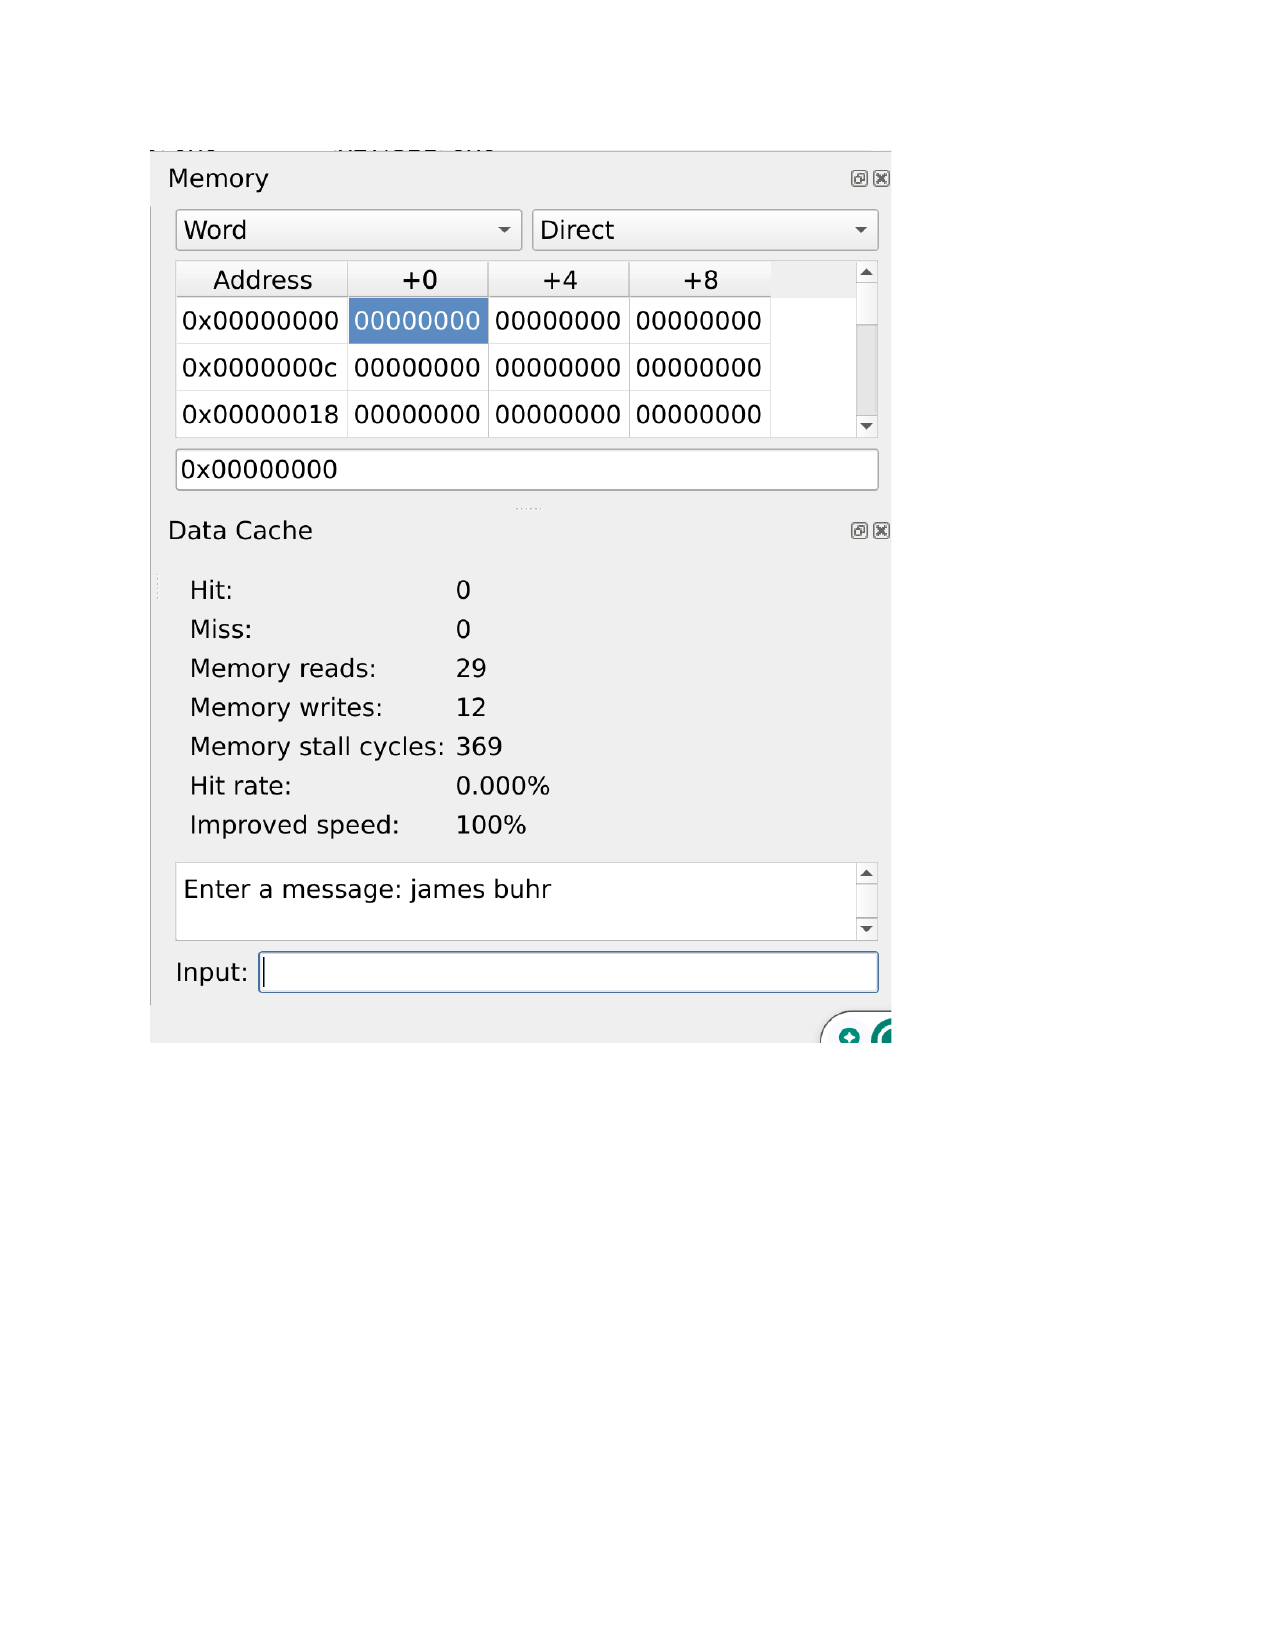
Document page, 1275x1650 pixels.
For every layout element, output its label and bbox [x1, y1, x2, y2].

picture [150, 150, 892, 1043]
